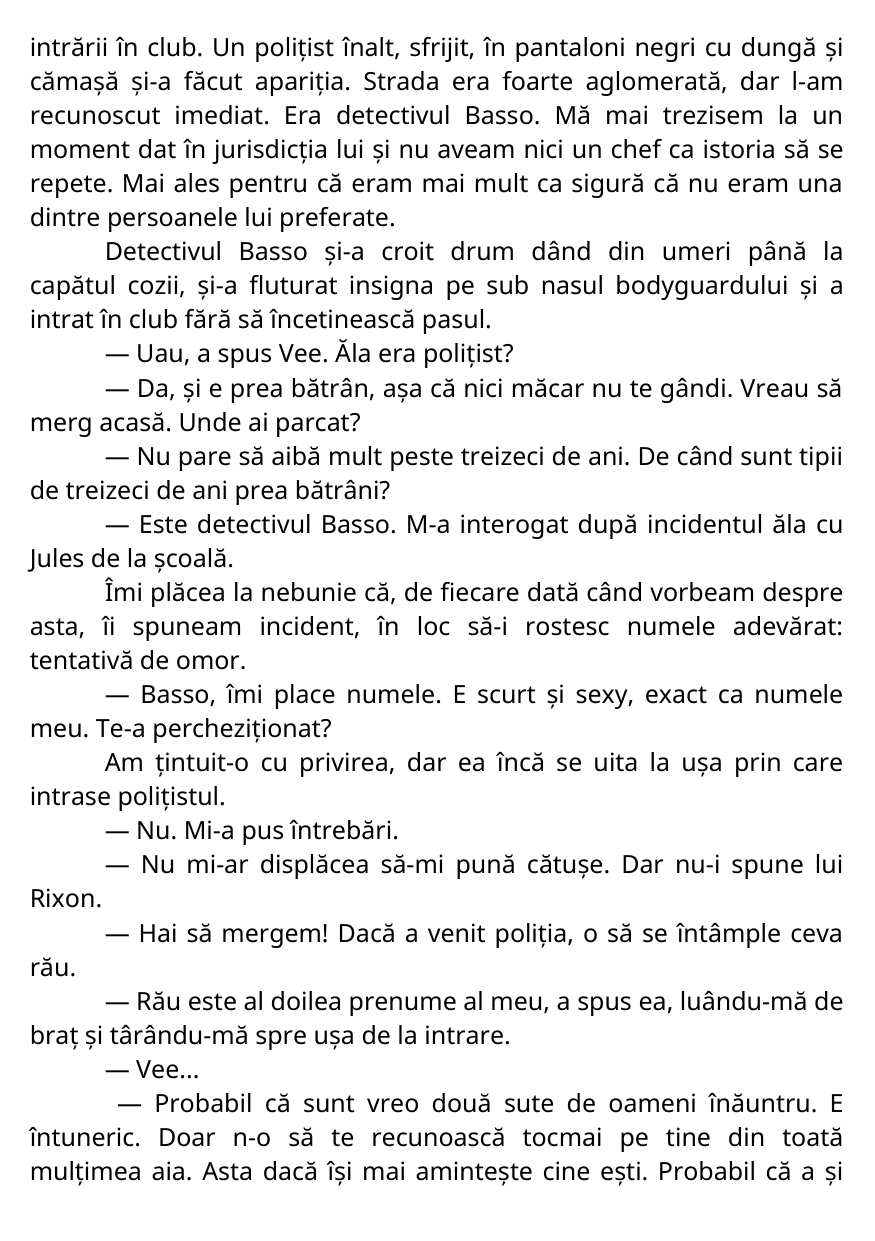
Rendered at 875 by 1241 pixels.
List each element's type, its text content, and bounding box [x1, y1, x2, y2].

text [29, 1086, 844, 1188]
text Detectivul Basso şi-a croit drum dând din umeri până la capătul cozii, şi-a fluturat insigna pe sub nasul bodyguardului şi a intrat în club fără să încetinească pasul. [29, 234, 844, 336]
text — Nu pare să aibă mult peste treizeci de ani. De când sunt tipii de treizeci de ani prea bătrâni? [29, 438, 844, 506]
text — Hai să mergem! Dacă a venit poliţia, o să se întâmple ceva rău. [29, 915, 844, 983]
text — Nu. Mi-a pus întrebări. [29, 813, 844, 847]
text — Da, şi e prea bătrân, aşa că nici măcar nu te gândi. Vreau să merg acasă. Unde ai parcat? [29, 370, 844, 438]
text Îmi plăcea la nebunie că, de fiecare dată când vorbeam despre asta, îi spuneam incident, în loc să-i rostesc numele adevărat: tentativă de omor. [29, 574, 844, 677]
text — Rău este al doilea prenume al meu, a spus ea, luându-mă de braţ şi târându-mă spre uşa de la intrare. [29, 983, 844, 1051]
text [29, 29, 844, 234]
text — Nu mi-ar displăcea să-mi pună cătuşe. Dar nu-i spune lui Rixon. [29, 847, 844, 915]
text Am ţintuit-o cu privirea, dar ea încă se uita la uşa prin care intrase poliţistul. [29, 745, 844, 813]
text — Basso, îmi place numele. E scurt şi sexy, exact ca numele meu. Te-a percheziţionat? [29, 677, 844, 745]
text — Este detectivul Basso. M-a interogat după incidentul ăla cu Jules de la şcoală. [29, 506, 844, 574]
text — Uau, a spus Vee. Ăla era poliţist? [29, 336, 844, 370]
text — Vee... [29, 1051, 844, 1086]
